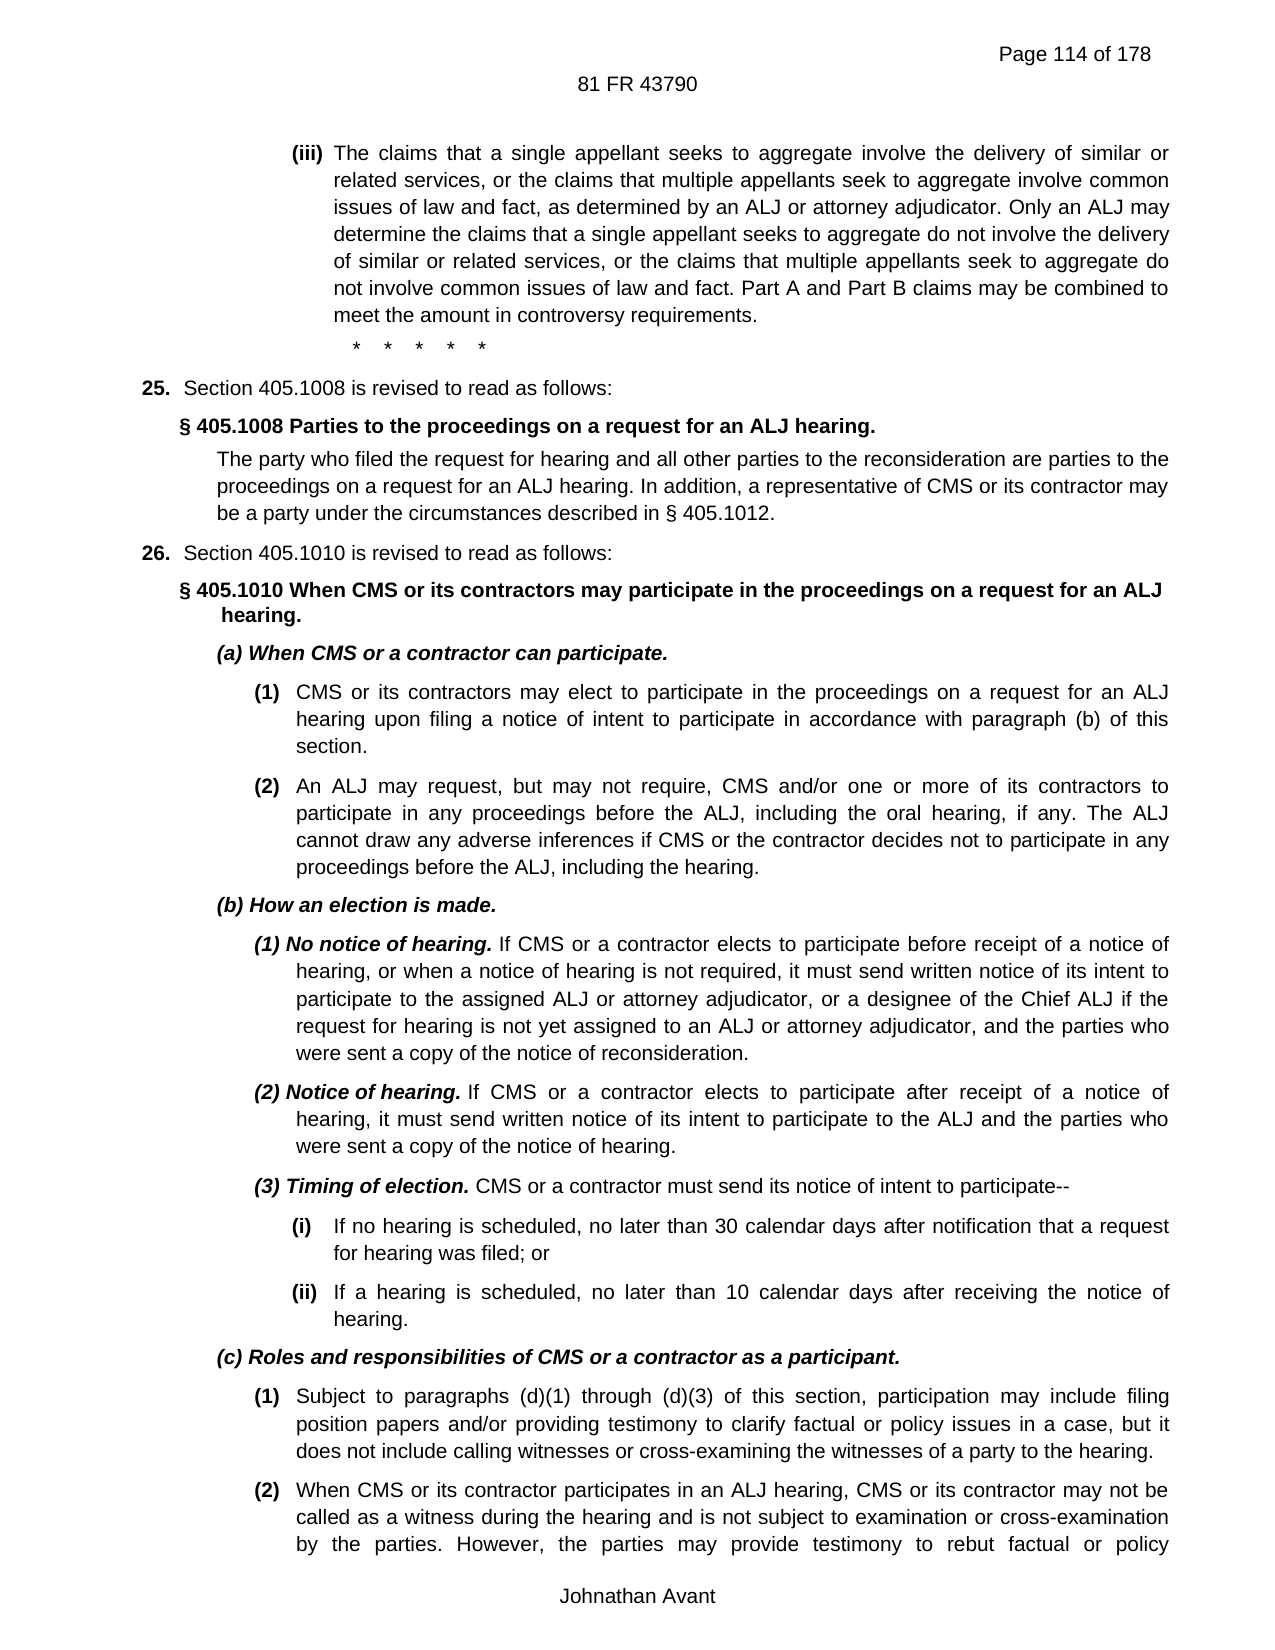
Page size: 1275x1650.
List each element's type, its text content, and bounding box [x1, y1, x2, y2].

list If a hearing is scheduled, no later than 10 calendar days after receiving the notice of hearing. [292, 1277, 1171, 1331]
list Subject to paragraphs (d)(1) through (d)(3) of this section, participation may include filing position papers and/or providing testimony to clarify factual or policy issues in a case, but it does not include calling witnesses or cross-examining the witnesses of a party to the hearing. [254, 1381, 1171, 1462]
list an participate. [217, 639, 1171, 664]
list If CMS or a contractor elects to participate before receipt of a notice of hearing, or when a notice of hearing is not required, it must send written notice of its intent to participate to the assigned ALJ or attorney adjudicator, or a designee of the Chief ALJ if the request for hearing is not yet assigned to an ALJ or attorney adjudicator, and the parties who were sent a copy of the notice of reconsideration. [254, 929, 1171, 1064]
list CMS or a contractor must send its notice of intent to participate-- [254, 1171, 1171, 1198]
list tractors may participate in the proceedings on a request for an ALJ hearing. [179, 577, 1171, 627]
text The party who filed the request for hearing and all other parties to the reconsideration are parties to the proceedings on a request for an ALJ hearing. In addition, a representative of CMS or its contractor may be a party under the circumstances described in § 405.1012. [217, 444, 1171, 525]
list of CMS or a contractor as a participant. [217, 1344, 1171, 1369]
list eedings on a request for an ALJ hearing. [179, 412, 1171, 437]
list Section 405.1010 is revised to read as follows: [142, 537, 1171, 564]
text * * * * * [329, 333, 1171, 360]
list CMS or its contractors may elect to participate in the proceedings on a request for an ALJ hearing upon filing a notice of intent to participate in accordance with paragraph (b) of this section. [254, 677, 1171, 758]
list If no hearing is scheduled, no later than 30 calendar days after notification that a request for hearing was filed; or [292, 1210, 1171, 1264]
list An ALJ may request, but may not require, CMS and/or one or more of its contractors to participate in any proceedings before the ALJ, including the oral hearing, if any. The ALJ cannot draw any adverse inferences if CMS or the contractor decides not to participate in any proceedings before the ALJ, including the hearing. [254, 771, 1171, 879]
list Section 405.1008 is revised to read as follows: [142, 373, 1171, 400]
list If CMS or a contractor elects to participate after receipt of a notice of hearing, it must send written notice of its intent to participate to the ALJ and the parties who were sent a copy of the notice of hearing. [254, 1077, 1171, 1158]
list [254, 1475, 1171, 1556]
